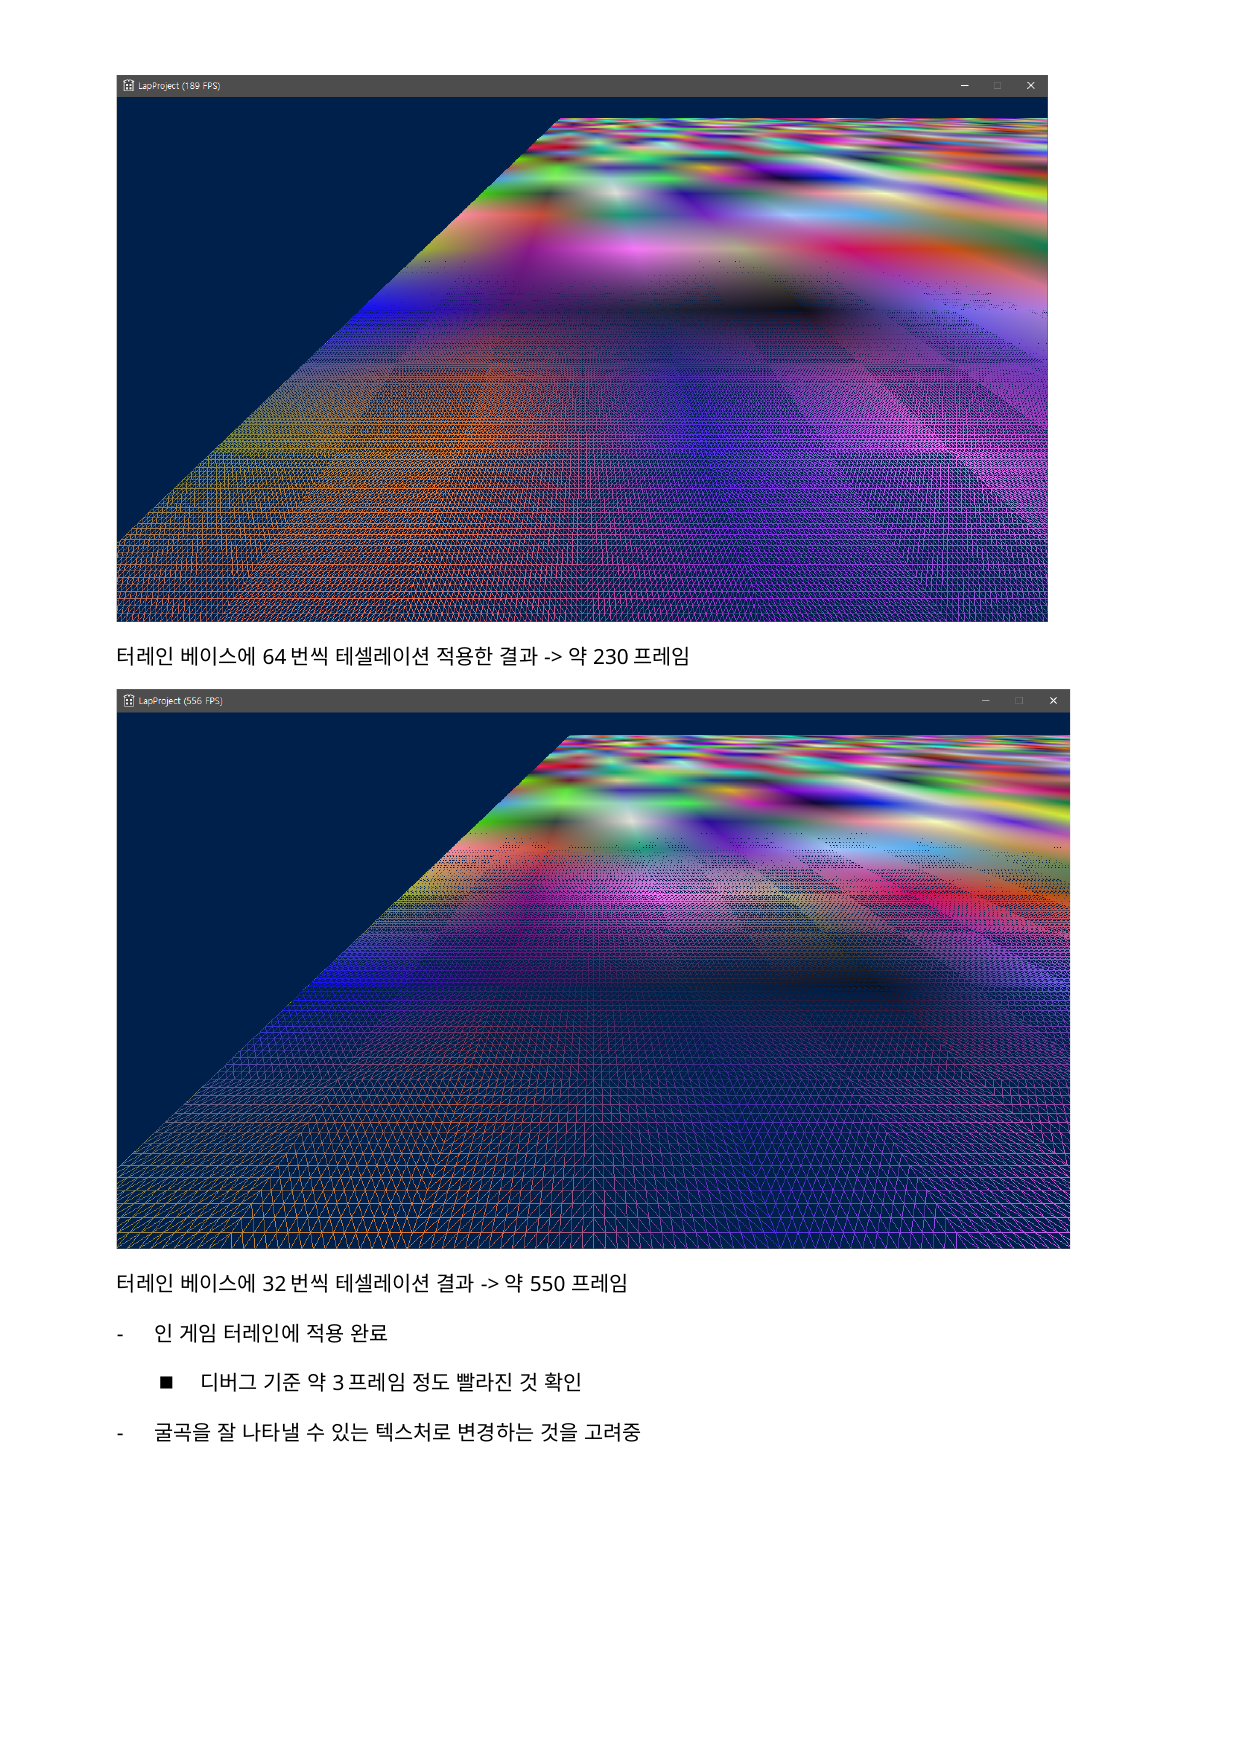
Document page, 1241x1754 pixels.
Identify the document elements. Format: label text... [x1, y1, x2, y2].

text 터레인 베이스에 64번씩 테셀레이션 적용한 결과 -> 약 230프레임 [75, 640, 1165, 670]
picture [116, 75, 1048, 622]
list 디버그 기준 약 3프레임 정도 빨라진 것 확인 [158, 1366, 1165, 1397]
text 터레인 베이스에 32번씩 테셀레이션 결과 -> 약 550 프레임 [75, 1268, 1165, 1298]
picture [116, 689, 1071, 1249]
list 굴곡을 잘 나타낼 수 있는 텍스처로 변경하는 것을 고려중 [117, 1416, 1165, 1446]
list 인 게임 터레인에 적용 완료 [117, 1317, 1165, 1347]
